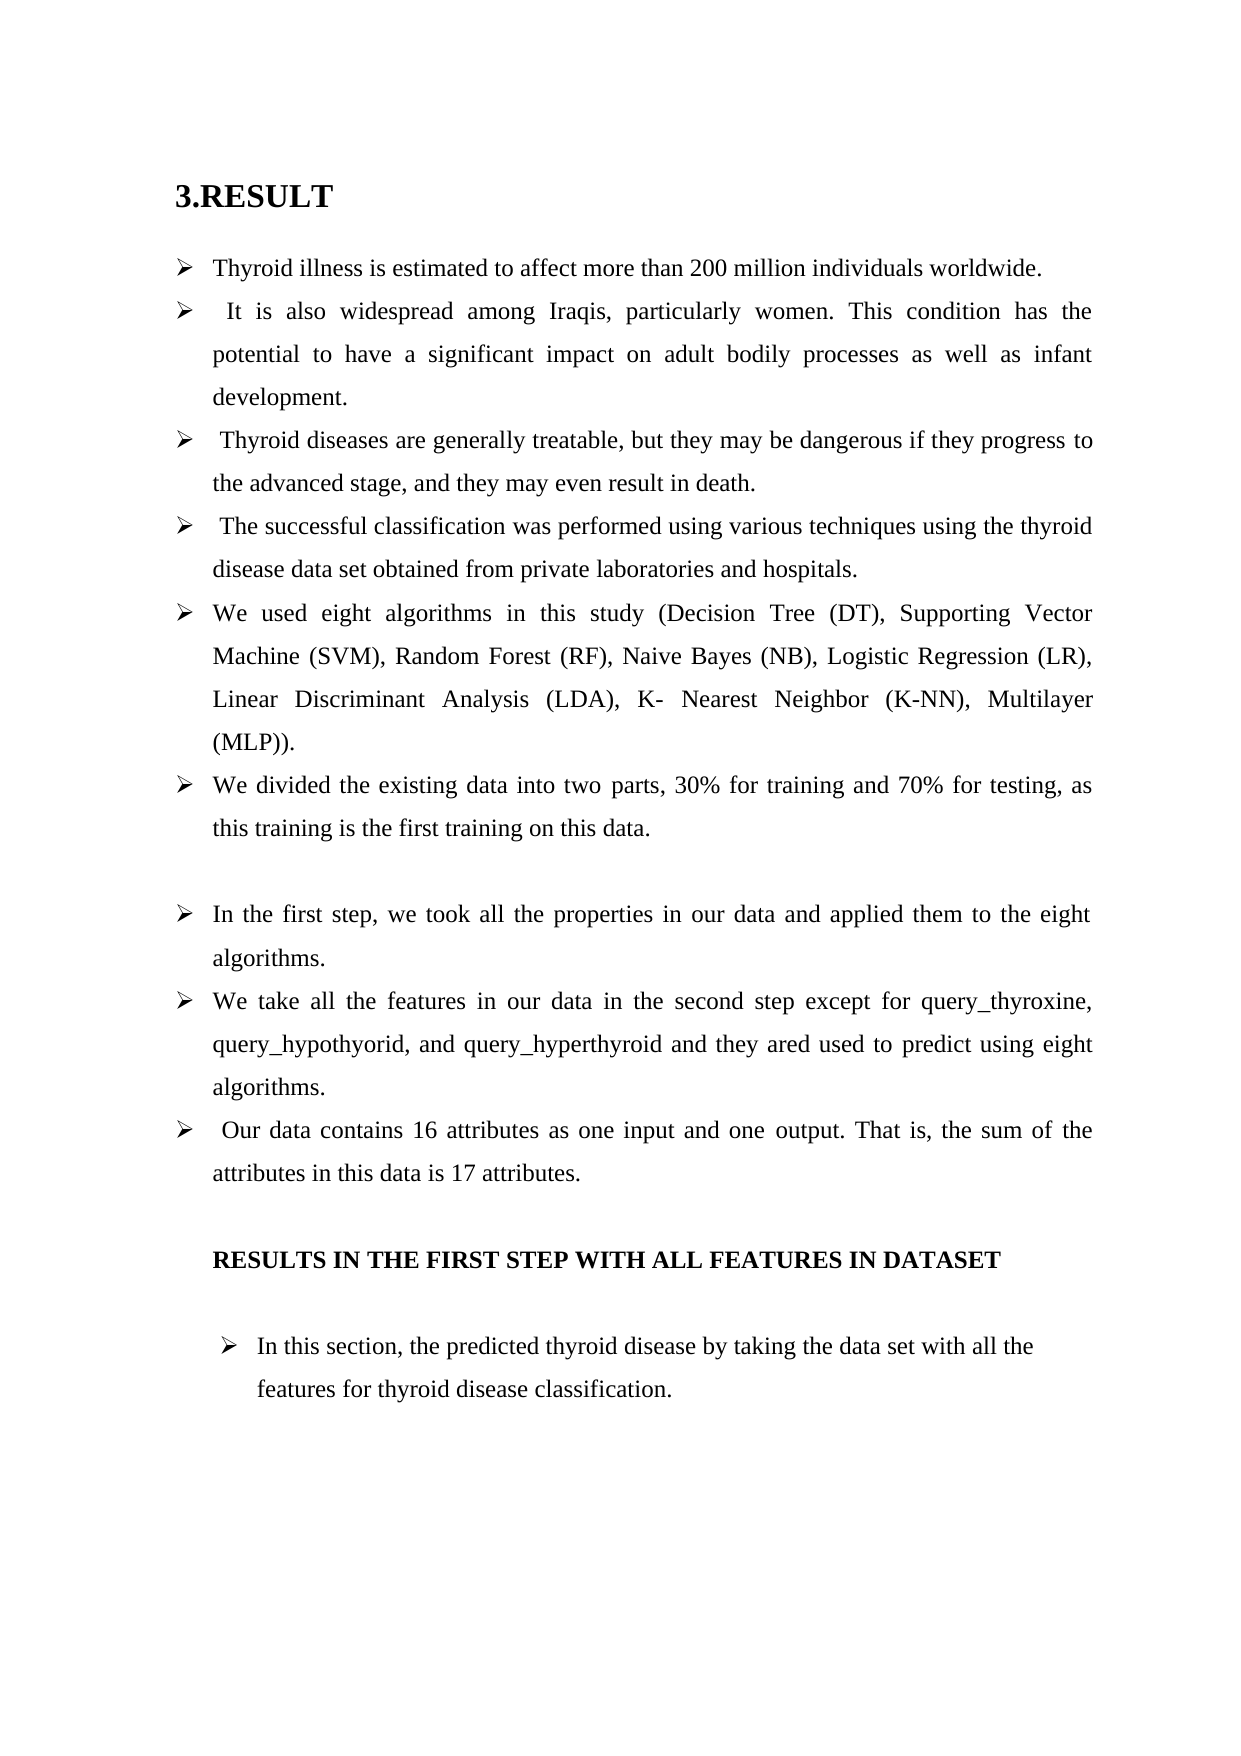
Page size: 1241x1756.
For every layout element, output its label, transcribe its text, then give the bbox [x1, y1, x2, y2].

list The successful classification was performed using various techniques using the thyroid disease data set obtained from private laboratories and hospitals. [175, 511, 1093, 583]
subtitle RESULTS IN THE FIRST STEP WITH ALL FEATURES IN DATASET [195, 1245, 1115, 1273]
list In this section, the predicted thyroid disease by taking the data set with all the features for thyroid disease classification. [219, 1331, 1092, 1403]
list We divided the existing data into two parts, 30% for training and 70% for testing, as this training is the first training on this data. [175, 770, 1093, 842]
list We take all the features in our data in the second step except for query_thyroxine, query_hypothyorid, and query_hyperthyroid and they ared used to predict using eight algorithms. [175, 986, 1093, 1101]
list Thyroid illness is estimated to affect more than 200 million individuals worldwide. [175, 253, 1093, 281]
list We used eight algorithms in this study (Decision Tree (DT), Supporting Vector Machine (SVM), Random Forest (RF), Naive Bayes (NB), Logistic Regression (LR), Linear Discriminant Analysis (LDA), K- Nearest Neighbor (K-NN), Multilayer (MLP)). [175, 598, 1093, 756]
list Our data contains 16 attributes as one input and one output. That is, the sum of the attributes in this data is 17 attributes. [175, 1115, 1093, 1187]
subtitle 3.RESULT [175, 176, 703, 214]
list Thyroid diseases are generally treatable, but they may be dangerous if they progress to the advanced stage, and they may even result in death. [175, 425, 1093, 497]
list In the first step, we took all the properties in our data and applied them to the eight algorithms. [175, 899, 1093, 971]
list It is also widespread among Iraqis, particularly women. This condition has the potential to have a significant impact on adult bodily processes as well as infant development. [175, 296, 1093, 411]
